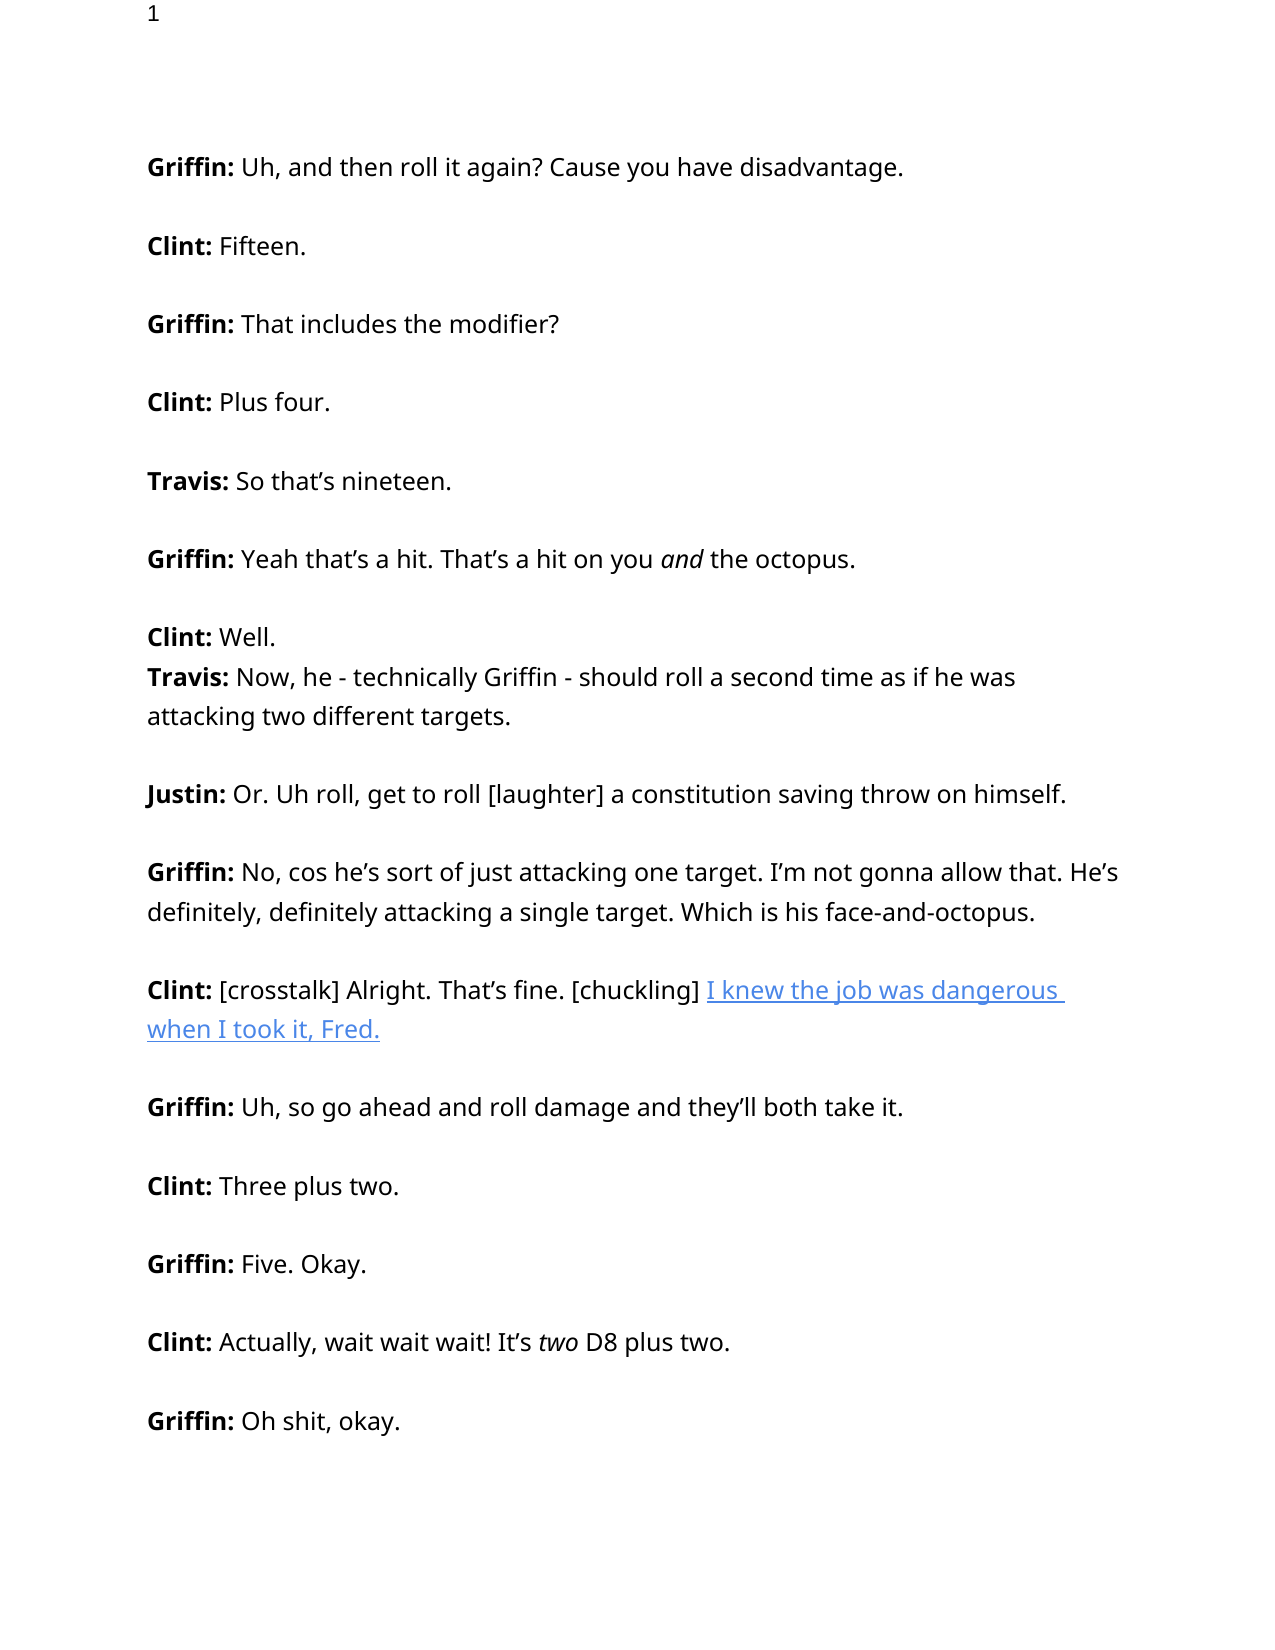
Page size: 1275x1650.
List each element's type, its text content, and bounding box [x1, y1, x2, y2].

text Griffin: Uh, and then roll it again? Cause you have disadvantage. [147, 150, 1125, 184]
text Griffin: Oh shit, okay. [147, 1403, 1125, 1437]
text Clint: Plus four. [147, 385, 1125, 419]
text Griffin: No, cos he’s sort of just attacking one target. I’m not gonna allow that. He’s definitely, definitely attacking a single target. Which is his face-and-octopus. [147, 855, 1125, 928]
text Clint: Well. [147, 620, 1125, 654]
text Justin: Or. Uh roll, get to roll [laughter] a constitution saving throw on himself. [147, 777, 1125, 811]
text Travis: Now, he - technically Griffin - should roll a second time as if he was attacking two different targets. [147, 659, 1125, 732]
text Clint: Fifteen. [147, 228, 1125, 262]
text Clint: Actually, wait wait wait! It’s two D8 plus two. [147, 1325, 1125, 1359]
text Griffin: Uh, so go ahead and roll damage and they’ll both take it. [147, 1090, 1125, 1124]
text Clint: Three plus two. [147, 1168, 1125, 1202]
text Griffin: Five. Okay. [147, 1247, 1125, 1281]
text Travis: So that’s nineteen. [147, 463, 1125, 497]
text Clint: [crosstalk] Alright. That’s fine. [chuckling] I knew the job was dangerous when I took it, Fred. [147, 972, 1125, 1046]
text Griffin: That includes the modifier? [147, 307, 1125, 341]
text Griffin: Yeah that’s a hit. That’s a hit on you and the octopus. [147, 542, 1125, 576]
